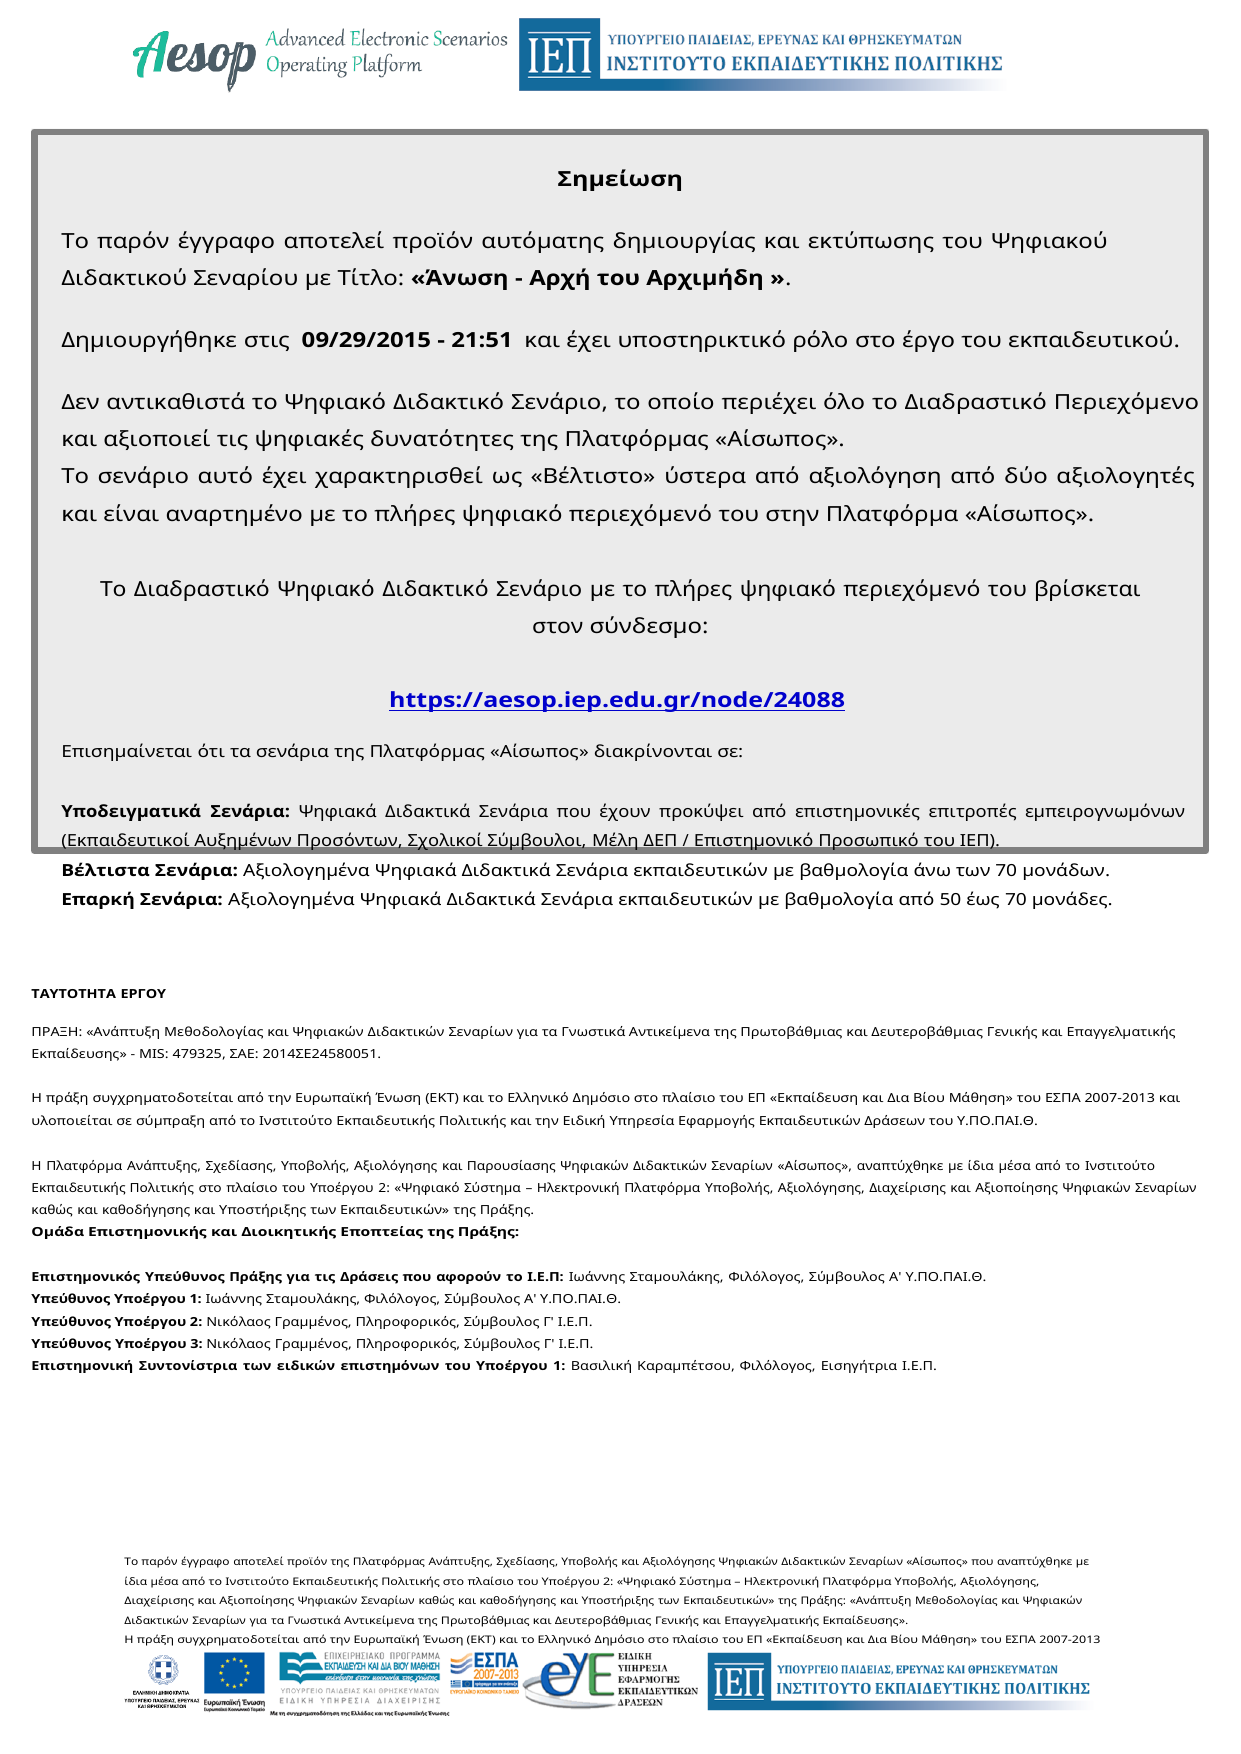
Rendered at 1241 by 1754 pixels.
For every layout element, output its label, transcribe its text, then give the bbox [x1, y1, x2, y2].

picture [124, 1651, 1095, 1716]
text Επαρκή Σενάρια: Αξιολογημένα Ψηφιακά Διδακτικά Σενάρια εκπαιδευτικών με βαθμολογία από 50 έως 70 μονάδες. [61, 888, 1219, 911]
text ΠΡΑΞΗ: «Ανάπτυξη Mεθοδολογίας και Ψηφιακών Διδακτικών Σεναρίων για τα Γνωστικά Αντικείμενα της Πρωτοβάθμιας και Δευτεροβάθμιας Γενικής και Επαγγελματικής Εκπαίδευσης» - MIS: 479325, ΣΑΕ: 2014ΣΕ24580051. [31, 1023, 1219, 1062]
text Η Πλατφόρμα Ανάπτυξης, Σχεδίασης, Υποβολής, Αξιολόγησης και Παρουσίασης Ψηφιακών Διδακτικών Σεναρίων «Αίσωπος», αναπτύχθηκε με ίδια μέσα από το Ινστιτούτο Εκπαιδευτικής Πολιτικής στο πλαίσιο του Υποέργου 2: «Ψηφιακό Σύστημα – Ηλεκτρονική Πλατφόρμα Υποβολής, Αξιολόγησης, Διαχείρισης και Αξιοποίησης Ψηφιακών Σεναρίων καθώς και καθοδήγησης και Υποστήριξης των Εκπαιδευτικών» της Πράξης. [31, 1157, 1200, 1218]
text Το παρόν έγγραφο αποτελεί προϊόν αυτόματης δημιουργίας και εκτύπωσης του Ψηφιακού Διδακτικού Σεναρίου με Τίτλο: «Άνωση - Αρχή του Αρχιμήδη ». [61, 226, 1219, 292]
text ΤΑΥΤΟΤΗΤΑ ΕΡΓΟΥ [31, 985, 1219, 1002]
subtitle Σημείωση [99, 164, 1141, 193]
text https://aesop.iep.edu.gr/node/24088 [93, 686, 1141, 714]
text Επιστημονικός Υπεύθυνος Πράξης για τις Δράσεις που αφορούν το Ι.Ε.Π: Ιωάννης Σταμουλάκης, Φιλόλογος, Σύμβουλος Α' Υ.ΠΟ.ΠΑΙ.Θ. [31, 1268, 1219, 1286]
text Η πράξη συγχρηματοδοτείται από την Ευρωπαϊκή Ένωση (ΕΚΤ) και το Ελληνικό Δημόσιο στο πλαίσιο του ΕΠ «Εκπαίδευση και Δια Βίου Μάθηση» του ΕΣΠΑ 2007-2013 και υλοποιείται σε σύμπραξη από το Ινστιτούτο Εκπαιδευτικής Πολιτικής και την Ειδική Υπηρεσία Εφαρμογής Εκπαιδευτικών Δράσεων του Υ.ΠΟ.ΠΑΙ.Θ. [31, 1089, 1219, 1129]
text Επιστημονική Συντονίστρια των ειδικών επιστημόνων του Υποέργου 1: Βασιλική Καραμπέτσου, Φιλόλογος, Εισηγήτρια Ι.Ε.Π. [31, 1357, 1219, 1374]
text Το σενάριο αυτό έχει χαρακτηρισθεί ως «Βέλτιστο» ύστερα από αξιολόγηση από δύο αξιολογητές και είναι αναρτημένο με το πλήρες ψηφιακό περιεχόμενό του στην Πλατφόρμα «Αίσωπος». [61, 462, 1219, 527]
text Υποδειγματικά Σενάρια: Ψηφιακά Διδακτικά Σενάρια που έχουν προκύψει από επιστημονικές επιτροπές εμπειρογνωμόνων (Εκπαιδευτικοί Αυξημένων Προσόντων, Σχολικοί Σύμβουλοι, Μέλη ΔΕΠ / Επιστημονικό Προσωπικό του ΙΕΠ). [61, 799, 1219, 852]
text Υπεύθυνος Υποέργου 1: Ιωάννης Σταμουλάκης, Φιλόλογος, Σύμβουλος Α' Υ.ΠΟ.ΠΑΙ.Θ. Υπεύθυνος Υποέργου 2: Νικόλαος Γραμμένος, Πληροφορικός, Σύμβουλος Γ' Ι.Ε.Π. Υπεύθυνος Υποέργου 3: Νικόλαος Γραμμένος, Πληροφορικός, Σύμβουλος Γ' Ι.Ε.Π. [31, 1290, 635, 1352]
text Δημιουργήθηκε στις 09/29/2015 - 21:51 και έχει υποστηρικτικό ρόλο στο έργο του εκπαιδευτικού. [61, 325, 1219, 354]
text Ομάδα Επιστημονικής και Διοικητικής Εποπτείας της Πράξης: [31, 1223, 1219, 1241]
picture [132, 18, 1007, 93]
text Δεν αντικαθιστά το Ψηφιακό Διδακτικό Σενάριο, το οποίο περιέχει όλο το Διαδραστικό Περιεχόμενο και αξιοποιεί τις ψηφιακές δυνατότητες της Πλατφόρμας «Αίσωπος». [61, 387, 1219, 453]
text Το Διαδραστικό Ψηφιακό Διδακτικό Σενάριο με το πλήρες ψηφιακό περιεχόμενό του βρίσκεται στον σύνδεσμο: [99, 574, 1141, 639]
text Επισημαίνεται ότι τα σενάρια της Πλατφόρμας «Αίσωπος» διακρίνονται σε: [61, 739, 1219, 762]
text Βέλτιστα Σενάρια: Αξιολογημένα Ψηφιακά Διδακτικά Σενάρια εκπαιδευτικών με βαθμολογία άνω των 70 μονάδων. [61, 859, 1219, 882]
